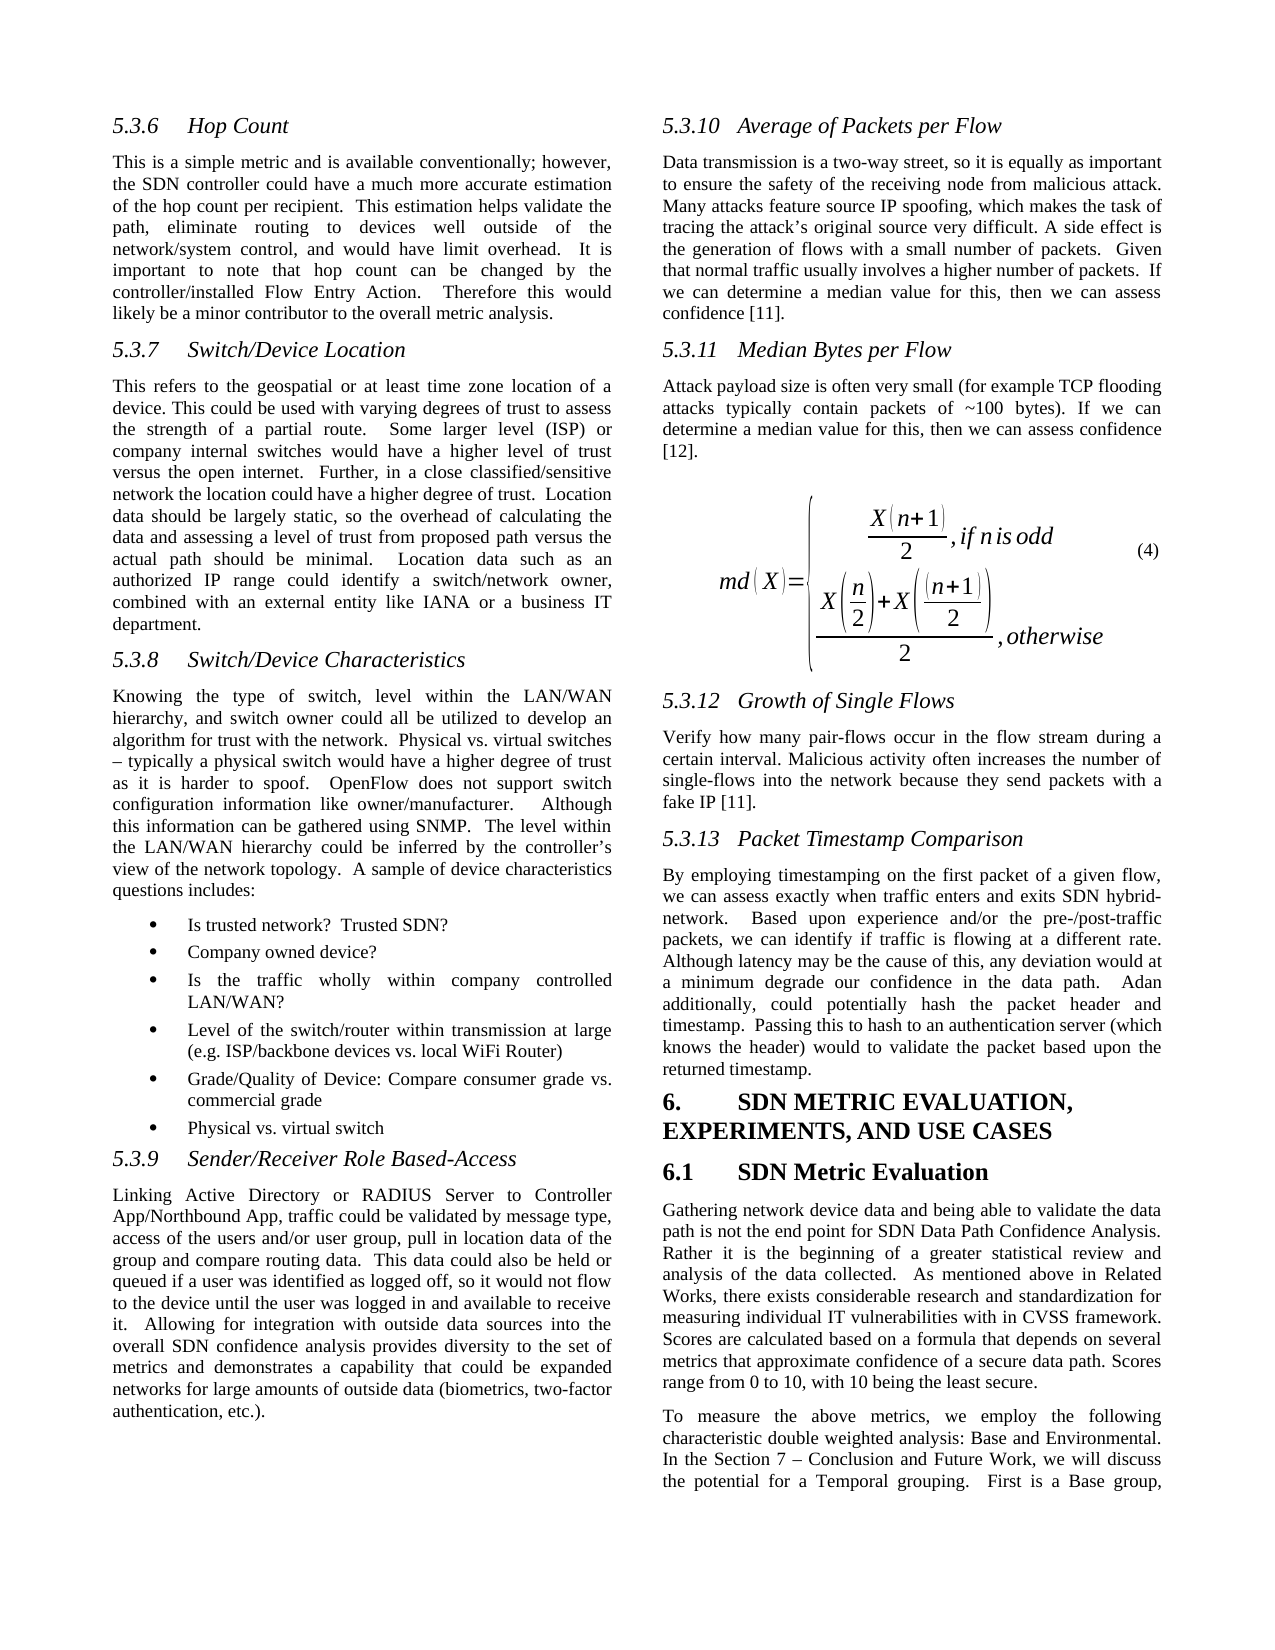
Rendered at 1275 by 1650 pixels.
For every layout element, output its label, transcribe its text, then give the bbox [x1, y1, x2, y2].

text This is a simple metric and is available conventionally; however, the SDN controller could have a much more accurate estimation of the hop count per recipient. This estimation helps validate the path, eliminate routing to devices well outside of the network/system control, and would have limit overhead. It is important to note that hop count can be changed by the controller/installed Flow Entry Action. Therefore this would likely be a minor contributor to the overall metric analysis. [112, 151, 613, 324]
text This refers to the geospatial or at least time zone location of a device. This could be used with varying degrees of trust to assess the strength of a partial route. Some larger level (ISP) or company internal switches would have a higher level of trust versus the open internet. Further, in a close classified/sensitive network the location could have a higher degree of trust. Location data should be largely static, so the overhead of calculating the data and assessing a level of trust from proposed path versus the actual path should be minimal. Location data such as an authorized IP range could identify a switch/network owner, combined with an external entity like IANA or a business IT department. [112, 375, 613, 634]
subtitle Sender/Receiver Role Based-Access [112, 1145, 613, 1171]
list Physical vs. virtual switch [150, 1117, 613, 1139]
subtitle Median Bytes per Flow [662, 336, 1162, 363]
list Company owned device? [150, 941, 613, 963]
subtitle Verify how many pair-flows occur in the flow stream during a certain interval. Malicious activity often increases the number of single-flows into the network because they send packets with a fake IP [11]. [662, 726, 1162, 812]
list Level of the switch/router within transmission at large (e.g. ISP/backbone devices vs. local WiFi Router) [150, 1018, 613, 1062]
subtitle Average of Packets per Flow [662, 112, 1162, 139]
list Is trusted network? Trusted SDN? [150, 913, 613, 935]
text Gathering network device data and being able to validate the data path is not the end point for SDN Data Path Confidence Analysis. Rather it is the beginning of a greater statistical review and analysis of the data collected. As mentioned above in Related Works, there exists considerable research and standardization for measuring individual IT vulnerabilities with in CVSS framework. Scores are calculated based on a formula that depends on several metrics that approximate confidence of a secure data path. Scores range from 0 to 10, with 10 being the least secure. [662, 1199, 1162, 1393]
text Attack payload size is often very small (for example TCP flooding attacks typically contain packets of ~100 bytes). If we can determine a median value for this, then we can assess confidence [12]. [662, 375, 1162, 461]
subtitle Growth of Single Flows [662, 687, 1162, 713]
text Data transmission is a two-way street, so it is equally as important to ensure the safety of the receiving node from malicious attack. Many attacks feature source IP spoofing, which makes the task of tracing the attack’s original source very difficult. A side effect is the generation of flows with a small number of packets. Given that normal traffic usually involves a higher number of packets. If we can determine a median value for this, then we can assess confidence [11]. [662, 151, 1162, 324]
subtitle Switch/Device Location [112, 336, 613, 363]
subtitle SDN METRIC EVALUATION, EXPERIMENTS, AND USE CASES [662, 1087, 1162, 1145]
subtitle Packet Timestamp Comparison [662, 824, 1162, 851]
text Linking Active Directory or RADIUS Server to Controller App/Northbound App, traffic could be validated by message type, access of the users and/or user group, pull in location data of the group and compare routing data. This data could also be held or queued if a user was identified as logged off, so it would not flow to the device until the user was logged in and available to receive it. Allowing for integration with outside data sources into the overall SDN confidence analysis provides diversity to the set of metrics and demonstrates a capability that could be expanded networks for large amounts of outside data (biometrics, two-factor authentication, etc.). [112, 1184, 613, 1421]
text Knowing the type of switch, level within the LAN/WAN hierarchy, and switch owner could all be utilized to develop an algorithm for trust with the network. Physical vs. virtual switches – typically a physical switch would have a higher degree of trust as it is harder to spoof. OpenFlow does not support switch configuration information like owner/manufacturer. Although this information can be gathered using SNMP. The level within the LAN/WAN hierarchy could be inferred by the controller’s view of the network topology. A sample of device characteristics questions includes: [112, 685, 613, 901]
subtitle Switch/Device Characteristics [112, 646, 613, 673]
subtitle SDN Metric Evaluation [662, 1157, 1162, 1186]
text By employing timestamping on the first packet of a given flow, we can assess exactly when traffic enters and exits SDN hybrid-network. Based upon experience and/or the pre-/post-traffic packets, we can identify if traffic is flowing at a different rate. Although latency may be the cause of this, any deviation would at a minimum degrade our confidence in the data path. Adan additionally, could potentially hash the packet header and timestamp. Passing this to hash to an authentication server (which knows the header) would to validate the packet based upon the returned timestamp. [662, 863, 1162, 1079]
subtitle Hop Count [112, 112, 613, 139]
list Grade/Quality of Device: Compare consumer grade vs. commercial grade [150, 1068, 613, 1111]
list Is the traffic wholly within company controlled LAN/WAN? [150, 969, 613, 1012]
